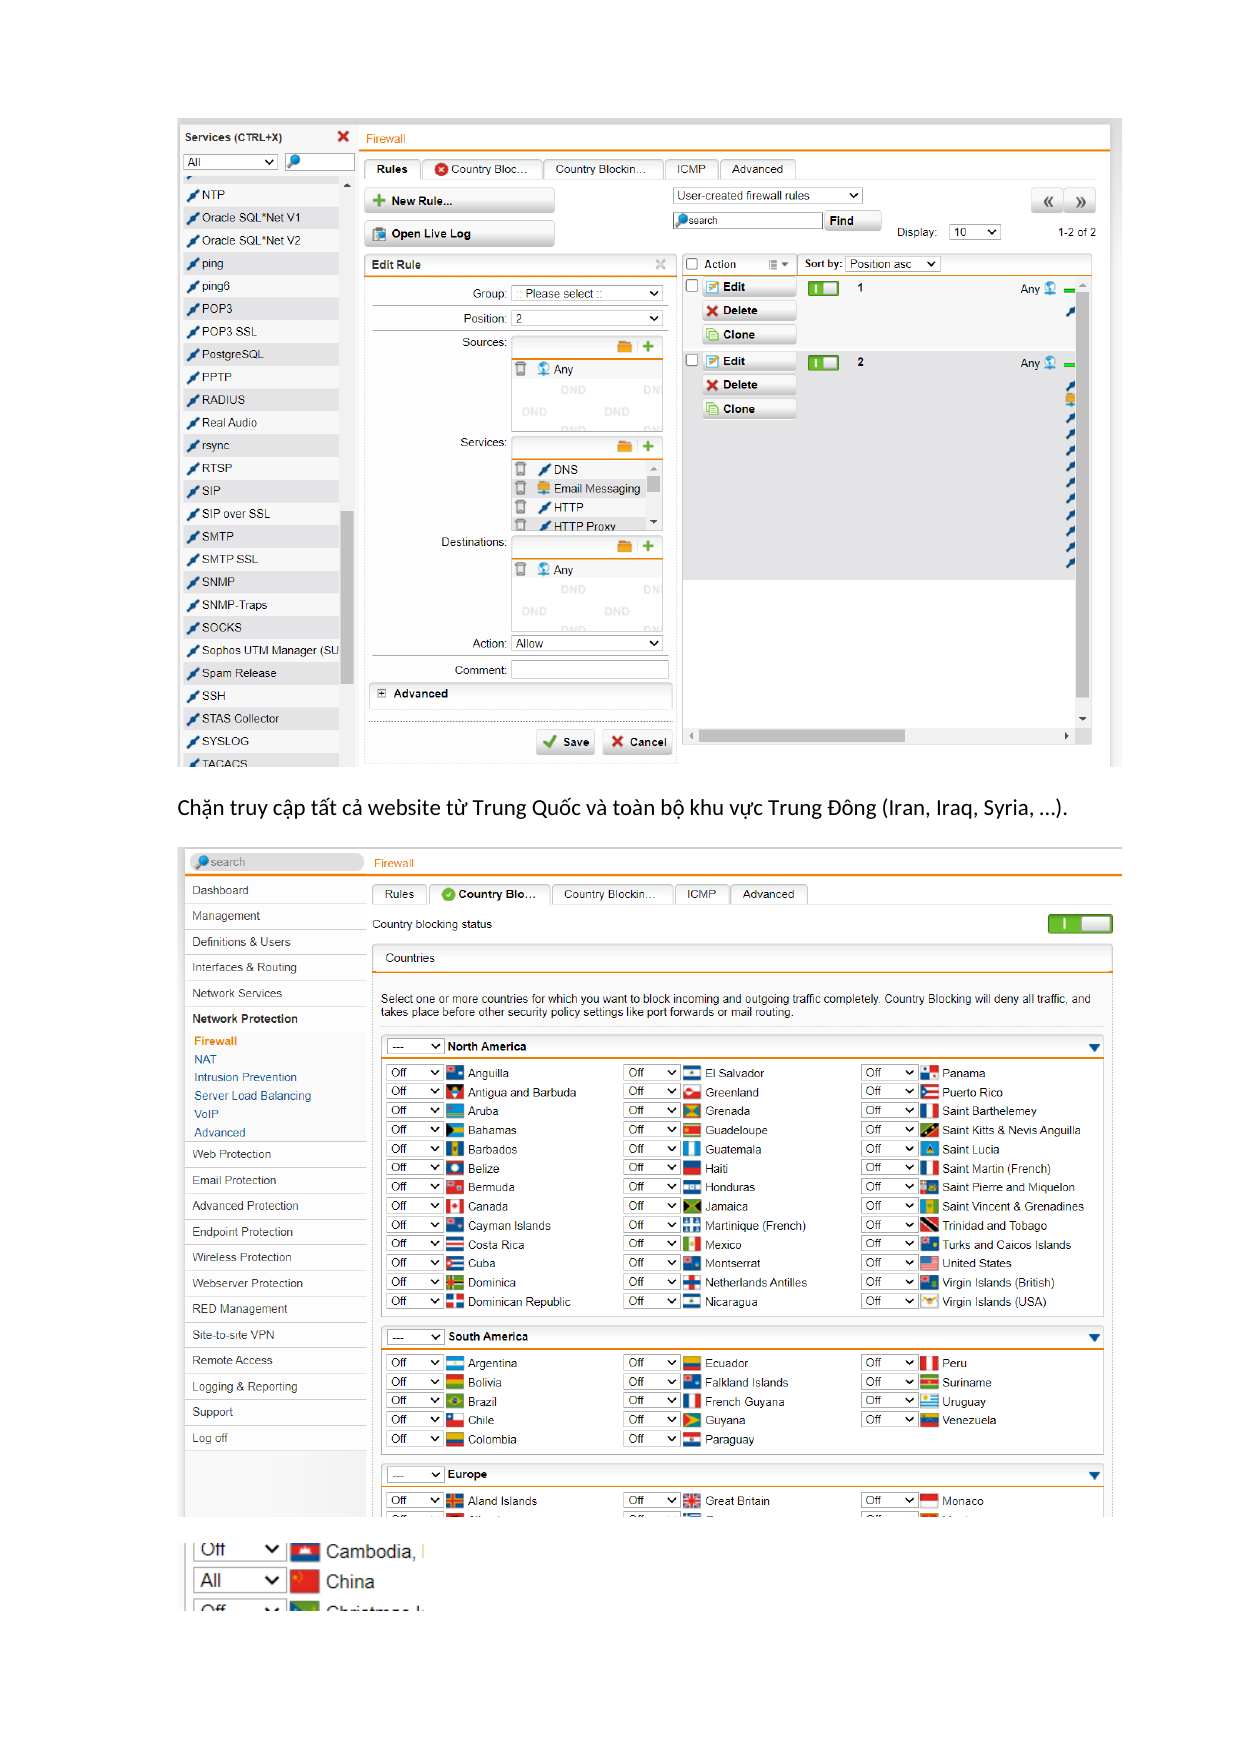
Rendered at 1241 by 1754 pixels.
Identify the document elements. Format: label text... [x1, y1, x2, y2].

picture [177, 118, 1123, 767]
picture [177, 1543, 424, 1611]
text Chặn truy cập tất cả website từ Trung Quốc và toàn bộ khu vực Trung Đông (Iran, Iraq, Syria, …). [177, 793, 1122, 821]
picture [177, 847, 1123, 1517]
